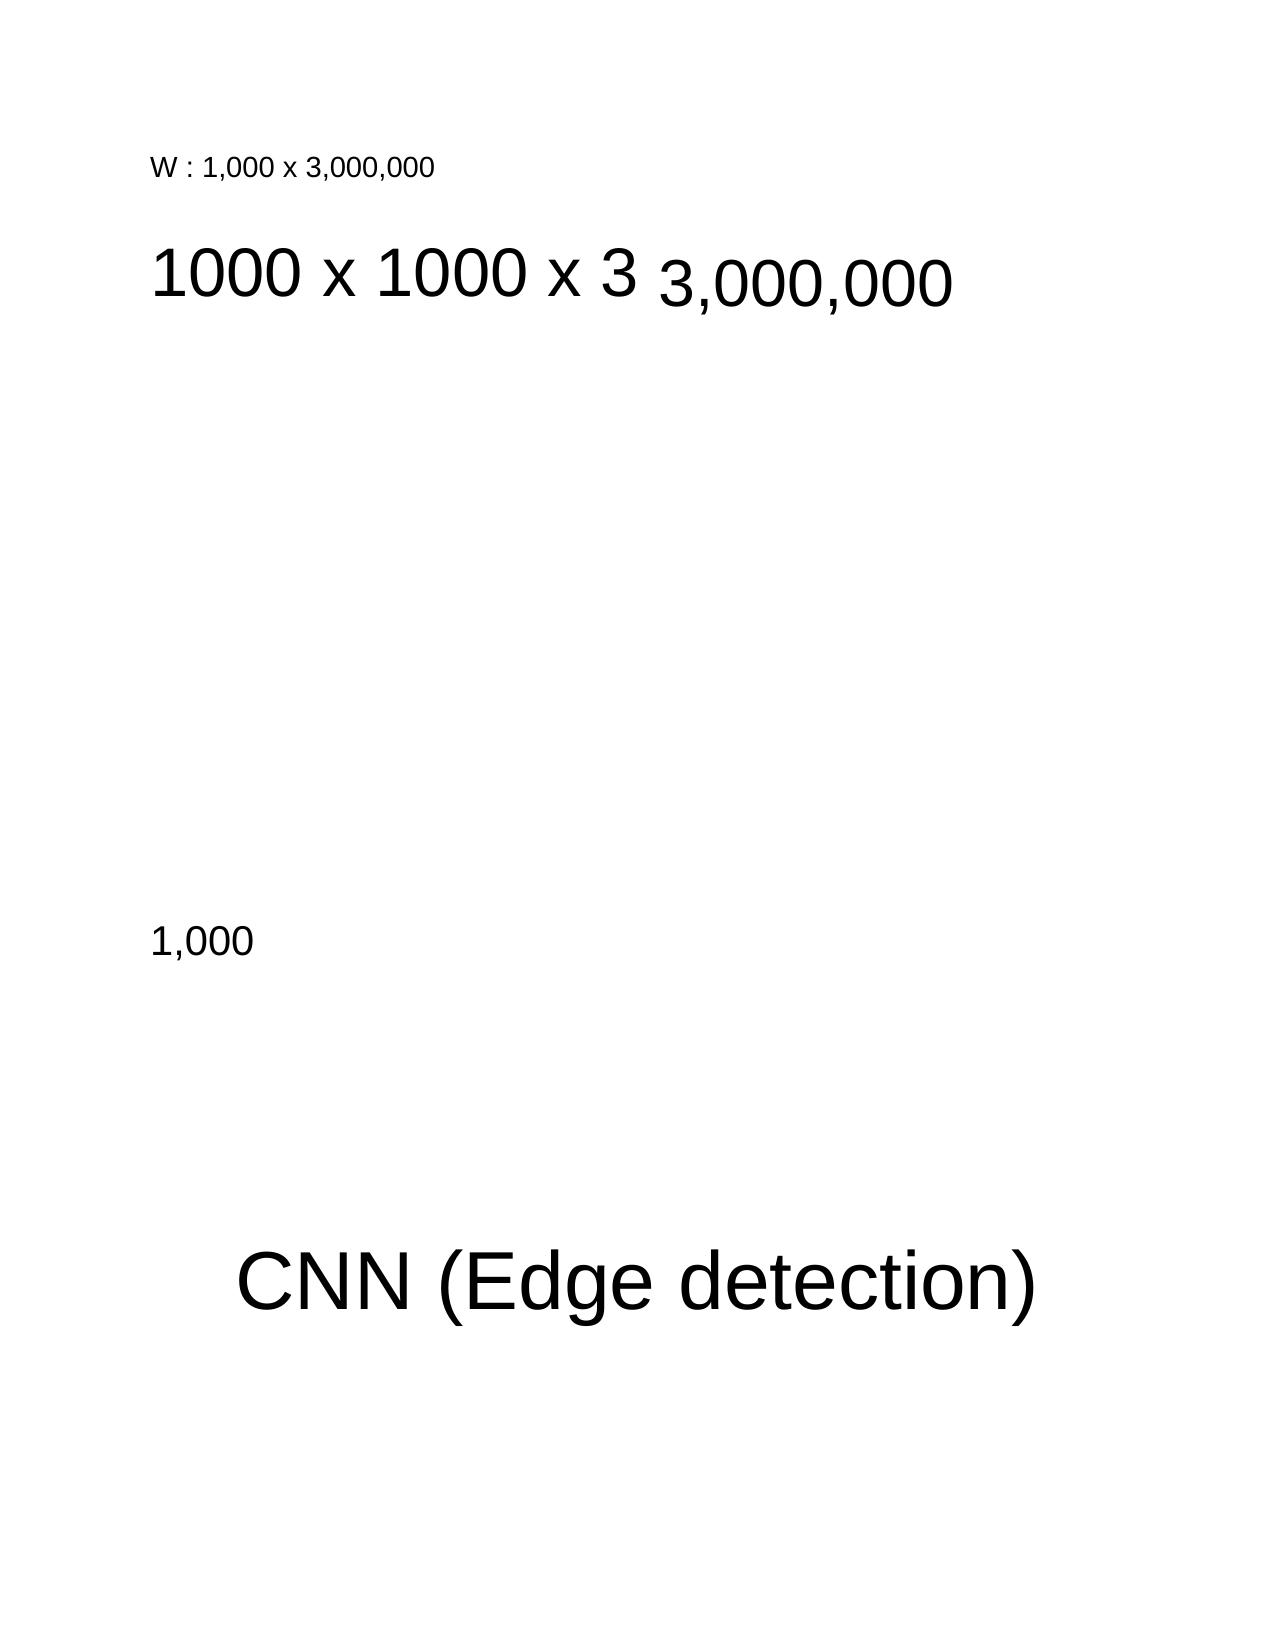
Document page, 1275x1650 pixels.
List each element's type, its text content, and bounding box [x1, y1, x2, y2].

text 1000 x 1000 x 3 3,000,000 [150, 188, 1125, 320]
text 1,000 [150, 916, 1125, 964]
text W : 1,000 x 3,000,000 [150, 150, 1125, 183]
text CNN (Edge detection) [150, 1232, 1125, 1327]
